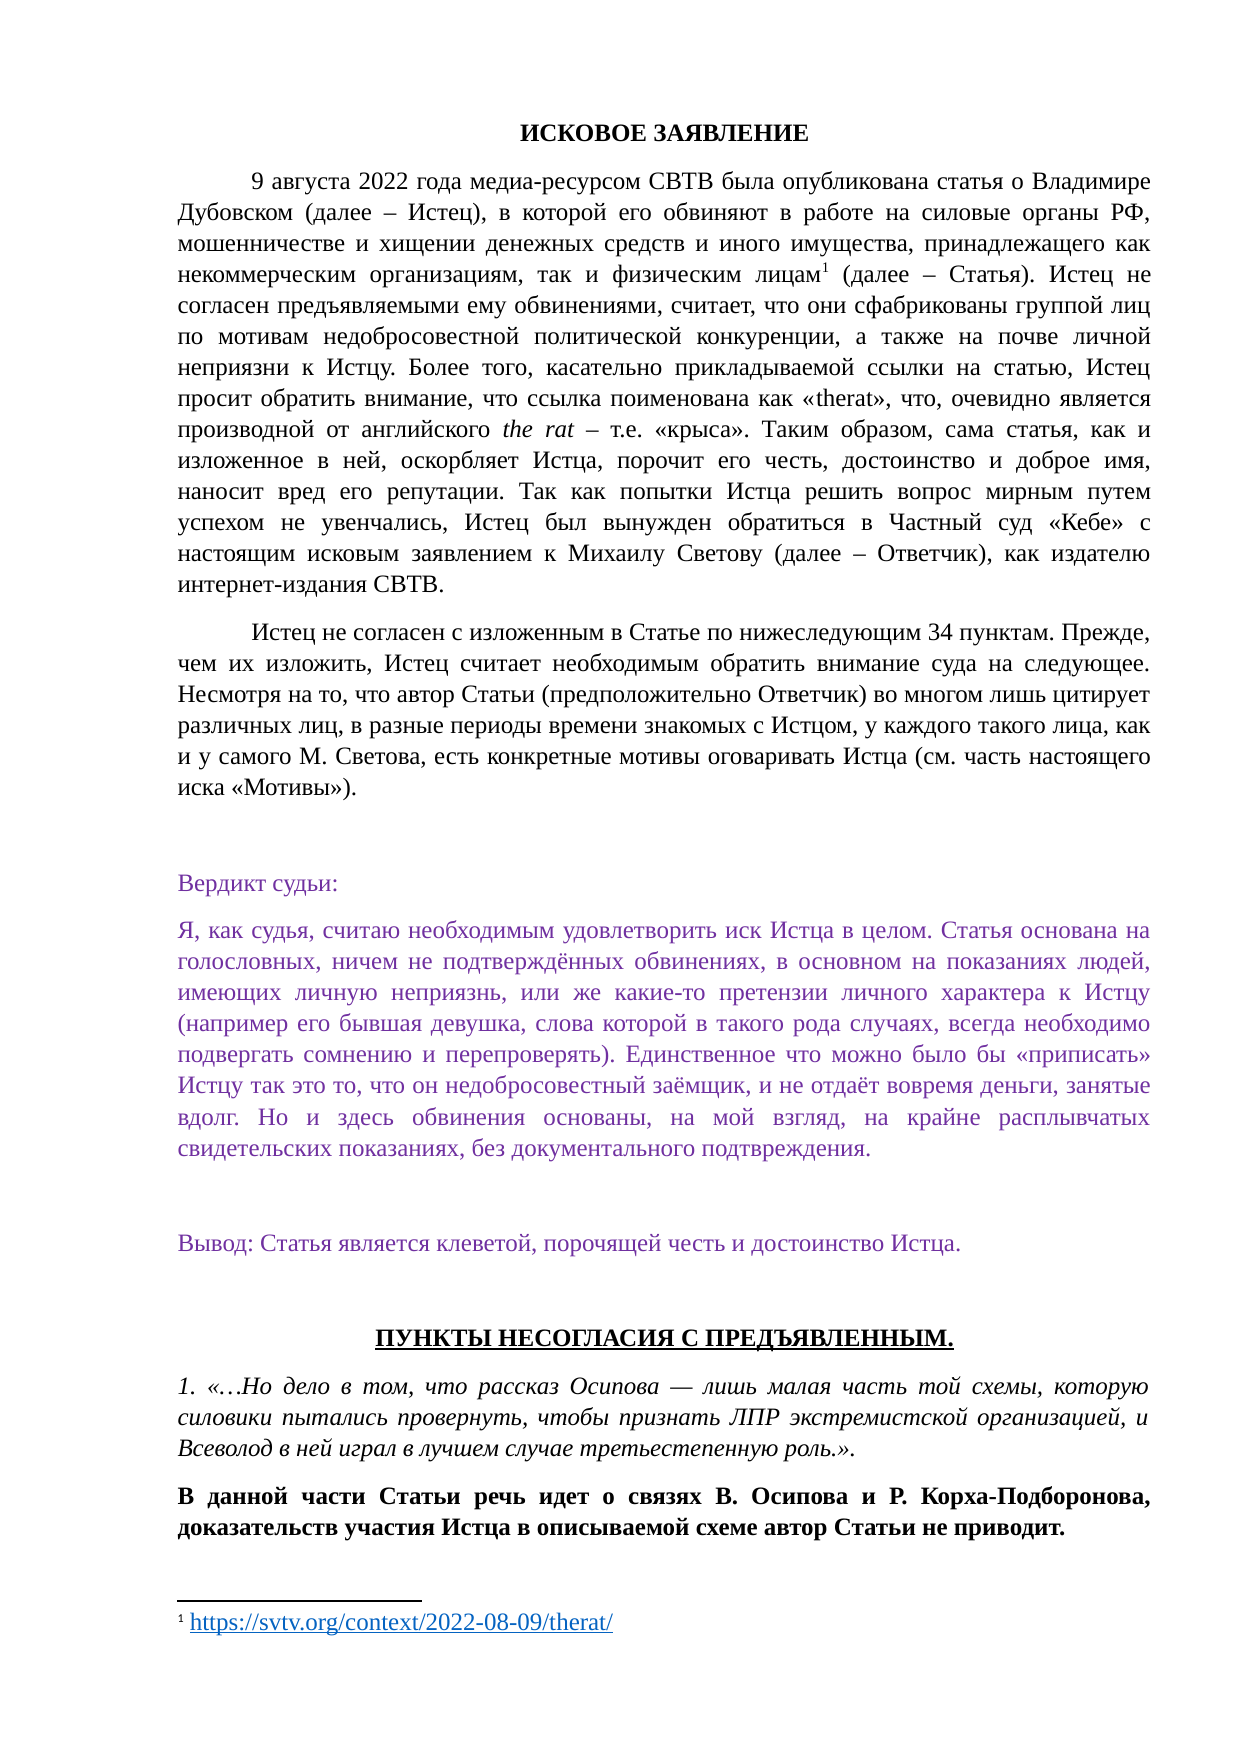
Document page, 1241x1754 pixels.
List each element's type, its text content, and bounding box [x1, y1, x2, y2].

text ПУНКТЫ НЕСОГЛАСИЯ С ПРЕДЪЯВЛЕННЫМ. [177, 1323, 1152, 1352]
text ИСКОВОЕ ЗАЯВЛЕНИЕ [177, 118, 1152, 147]
text Я, как судья, считаю необходимым удовлетворить иск Истца в целом. Статья основана на голословных, ничем не подтверждённых обвинениях, в основном на показаниях людей, имеющих личную неприязнь, или же какие-то претензии личного характера к Истцу (например его бывшая девушка, слова которой в такого рода случаях, всегда необходимо подвергать сомнению и перепроверять). Единственное что можно было бы «приписать» Истцу так это то, что он недобросовестный заёмщик, и не отдаёт вовремя деньги, занятые вдолг. Но и здесь обвинения основаны, на мой взгляд, на крайне расплывчатых свидетельских показаниях, без документального подтвреждения. [177, 915, 1152, 1161]
text 1. «…Но дело в том, что рассказ Осипова — лишь малая часть той схемы, которую силовики пытались провернуть, чтобы признать ЛПР экстремистской организацией, и Всеволод в ней играл в лучшем случае третьестепенную роль.». [177, 1371, 1152, 1462]
text Истец не согласен с изложенным в Статье по нижеследующим 34 пунктам. Прежде, чем их изложить, Истец считает необходимым обратить внимание суда на следующее. Несмотря на то, что автор Статьи (предположительно Ответчик) во многом лишь цитирует различных лиц, в разные периоды времени знакомых с Истцом, у каждого такого лица, как и у самого М. Светова, есть конкретные мотивы оговаривать Истца (см. часть настоящего иска «Мотивы»). [177, 617, 1152, 801]
text Вывод: Статья является клеветой, порочящей честь и достоинство Истца. [177, 1228, 1152, 1257]
text 9 августа 2022 года медиа-ресурсом СВТВ была опубликована статья о Владимире Дубовском (далее – Истец), в которой его обвиняют в работе на силовые органы РФ, мошенничестве и хищении денежных средств и иного имущества, принадлежащего как некоммерческим организациям, так и физическим лицам (далее – Статья). Истец не согласен предъявляемыми ему обвинениями, считает, что они сфабрикованы группой лиц по мотивам недобросовестной политической конкуренции, а также на почве личной неприязни к Истцу. Более того, касательно прикладываемой ссылки на статью, Истец просит обратить внимание, что ссылка поименована как «therat», что, очевидно является производной от английского the rat – т.е. «крыса». Таким образом, сама статья, как и изложенное в ней, оскорбляет Истца, порочит его честь, достоинство и доброе имя, наносит вред его репутации. Так как попытки Истца решить вопрос мирным путем успехом не увенчались, Истец был вынужден обратиться в Частный суд «Кебе» с настоящим исковым заявлением к Михаилу Светову (далее – Ответчик), как издателю интернет-издания СВТВ. [177, 166, 1152, 598]
text Вердикт судьи: [177, 868, 1152, 896]
text В данной части Статьи речь идет о связях В. Осипова и Р. Корха-Подборонова, доказательств участия Истца в описываемой схеме автор Статьи не приводит. [177, 1481, 1152, 1541]
